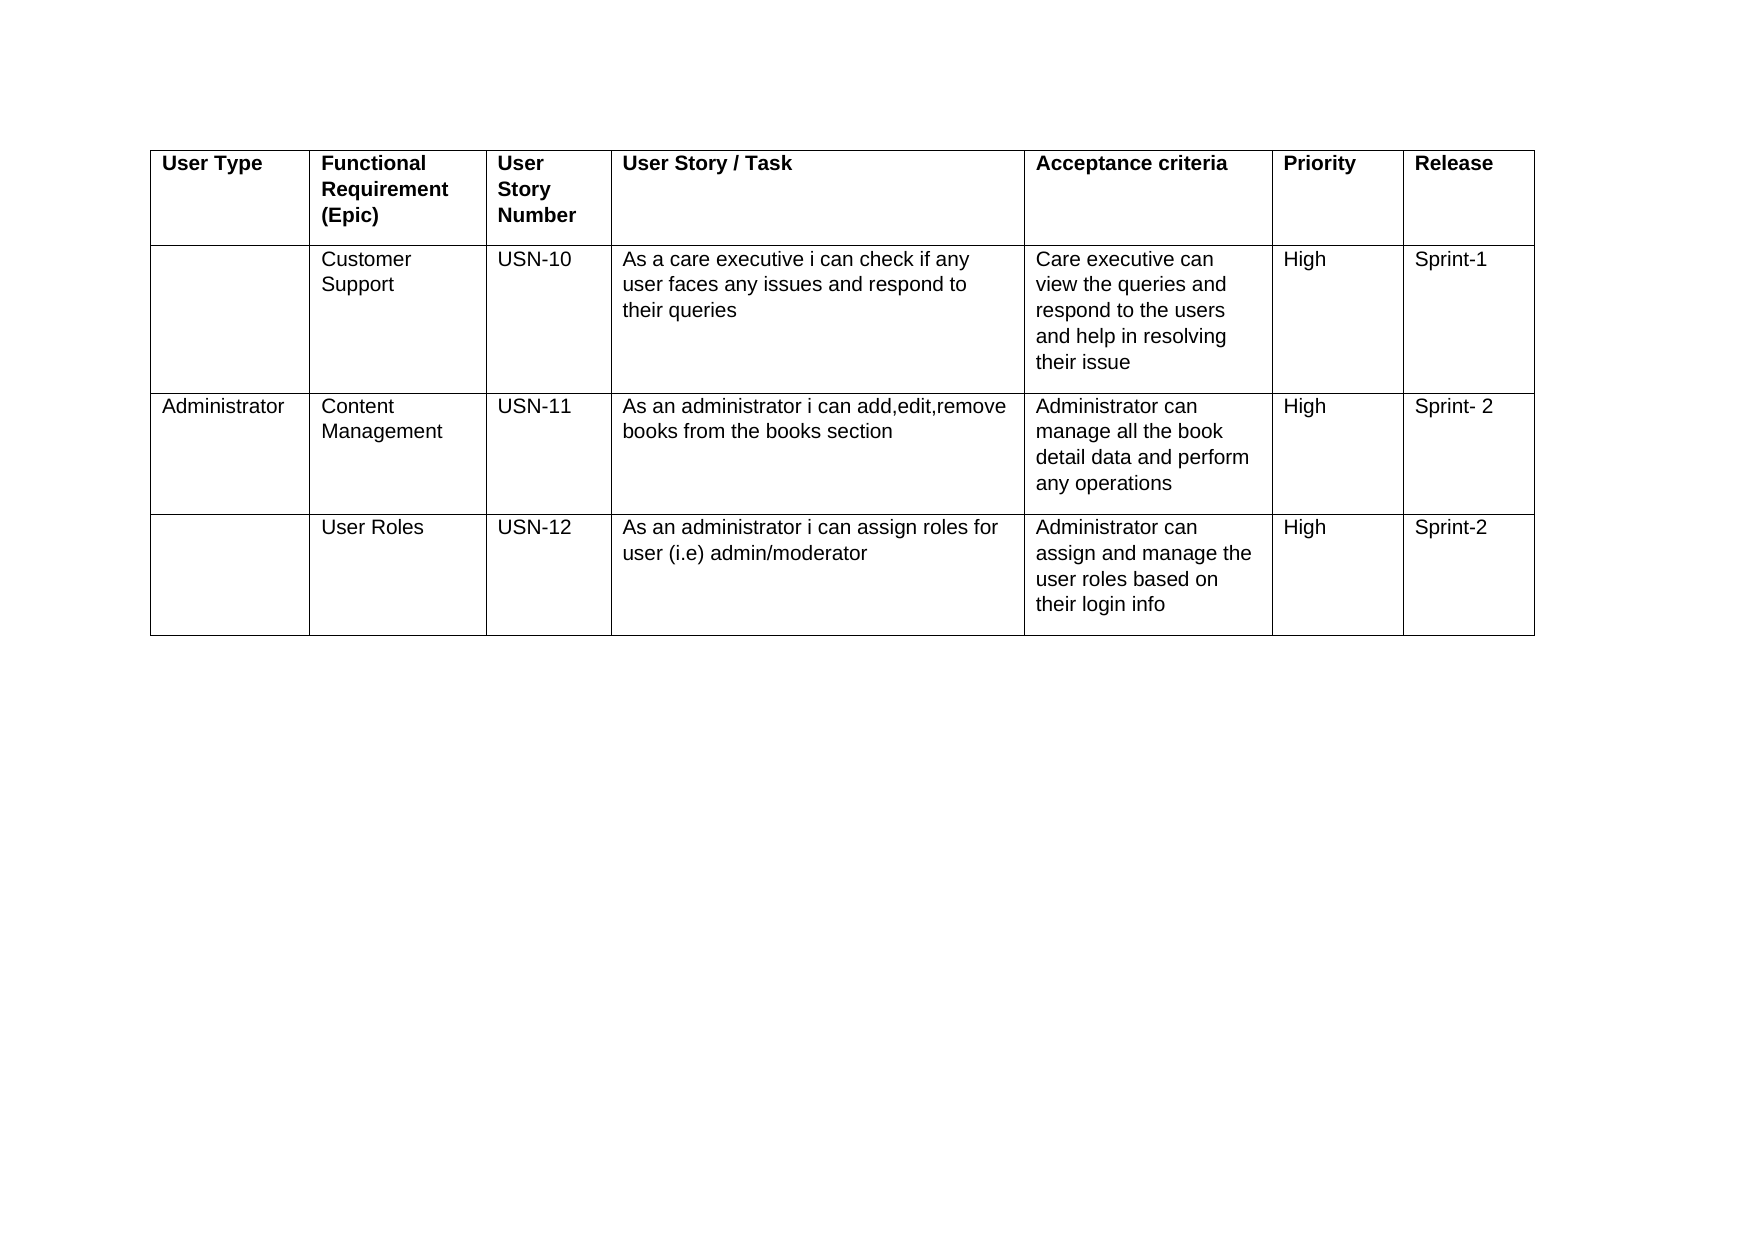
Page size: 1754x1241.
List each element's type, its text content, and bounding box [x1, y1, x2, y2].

table_cell Sprint- 2 [1404, 394, 1534, 514]
table_cell User Roles [310, 515, 486, 635]
table_header User Story / Task [612, 151, 1024, 245]
table_cell Customer Support [310, 246, 486, 392]
table_cell USN-12 [487, 515, 611, 635]
table_cell Administrator can manage all the book detail data and perform any operations [1025, 394, 1272, 514]
table_cell Care executive can view the queries and respond to the users and help in resolving their issue [1025, 246, 1272, 392]
table_cell High [1273, 394, 1403, 514]
table_cell As an administrator i can add,edit,remove books from the books section [612, 394, 1024, 514]
table_cell Sprint-1 [1404, 246, 1534, 392]
table_cell Sprint-2 [1404, 515, 1534, 635]
table_header Acceptance criteria [1025, 151, 1272, 245]
table_cell As a care executive i can check if any user faces any issues and respond to their queries [612, 246, 1024, 392]
table_header User Type [151, 151, 309, 245]
table_cell USN-10 [487, 246, 611, 392]
table_cell [151, 246, 309, 392]
table_header Priority [1273, 151, 1403, 245]
table_cell Administrator [151, 394, 309, 514]
table_cell Administrator can assign and manage the user roles based on their login info [1025, 515, 1272, 635]
table_cell [151, 515, 309, 635]
table_header Release [1404, 151, 1534, 245]
table_cell As an administrator i can assign roles for user (i.e) admin/moderator [612, 515, 1024, 635]
table_cell Content Management [310, 394, 486, 514]
table_header User Story Number [487, 151, 611, 245]
table_cell High [1273, 246, 1403, 392]
table_header Functional Requirement (Epic) [310, 151, 486, 245]
table_cell High [1273, 515, 1403, 635]
table_cell USN-11 [487, 394, 611, 514]
